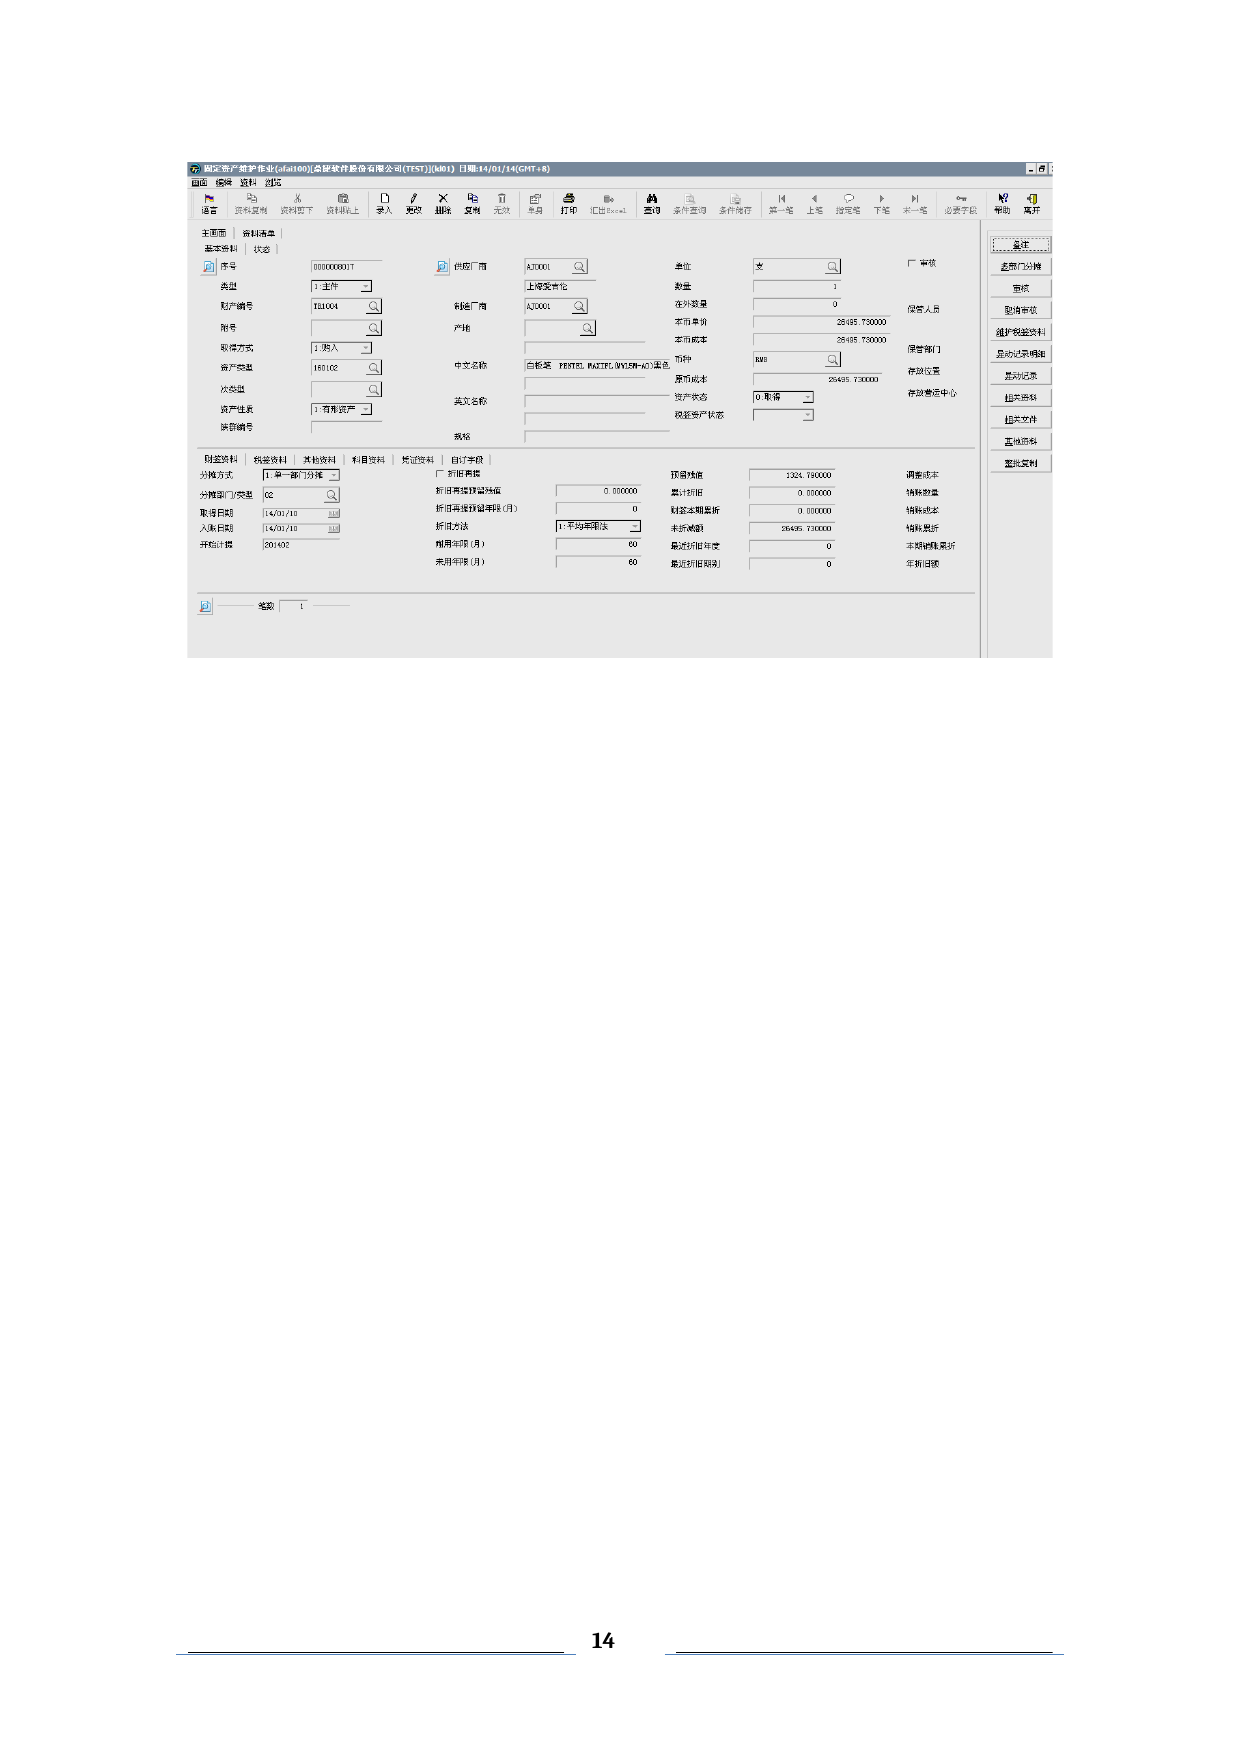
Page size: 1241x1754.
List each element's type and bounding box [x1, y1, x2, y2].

picture [187, 162, 1053, 658]
